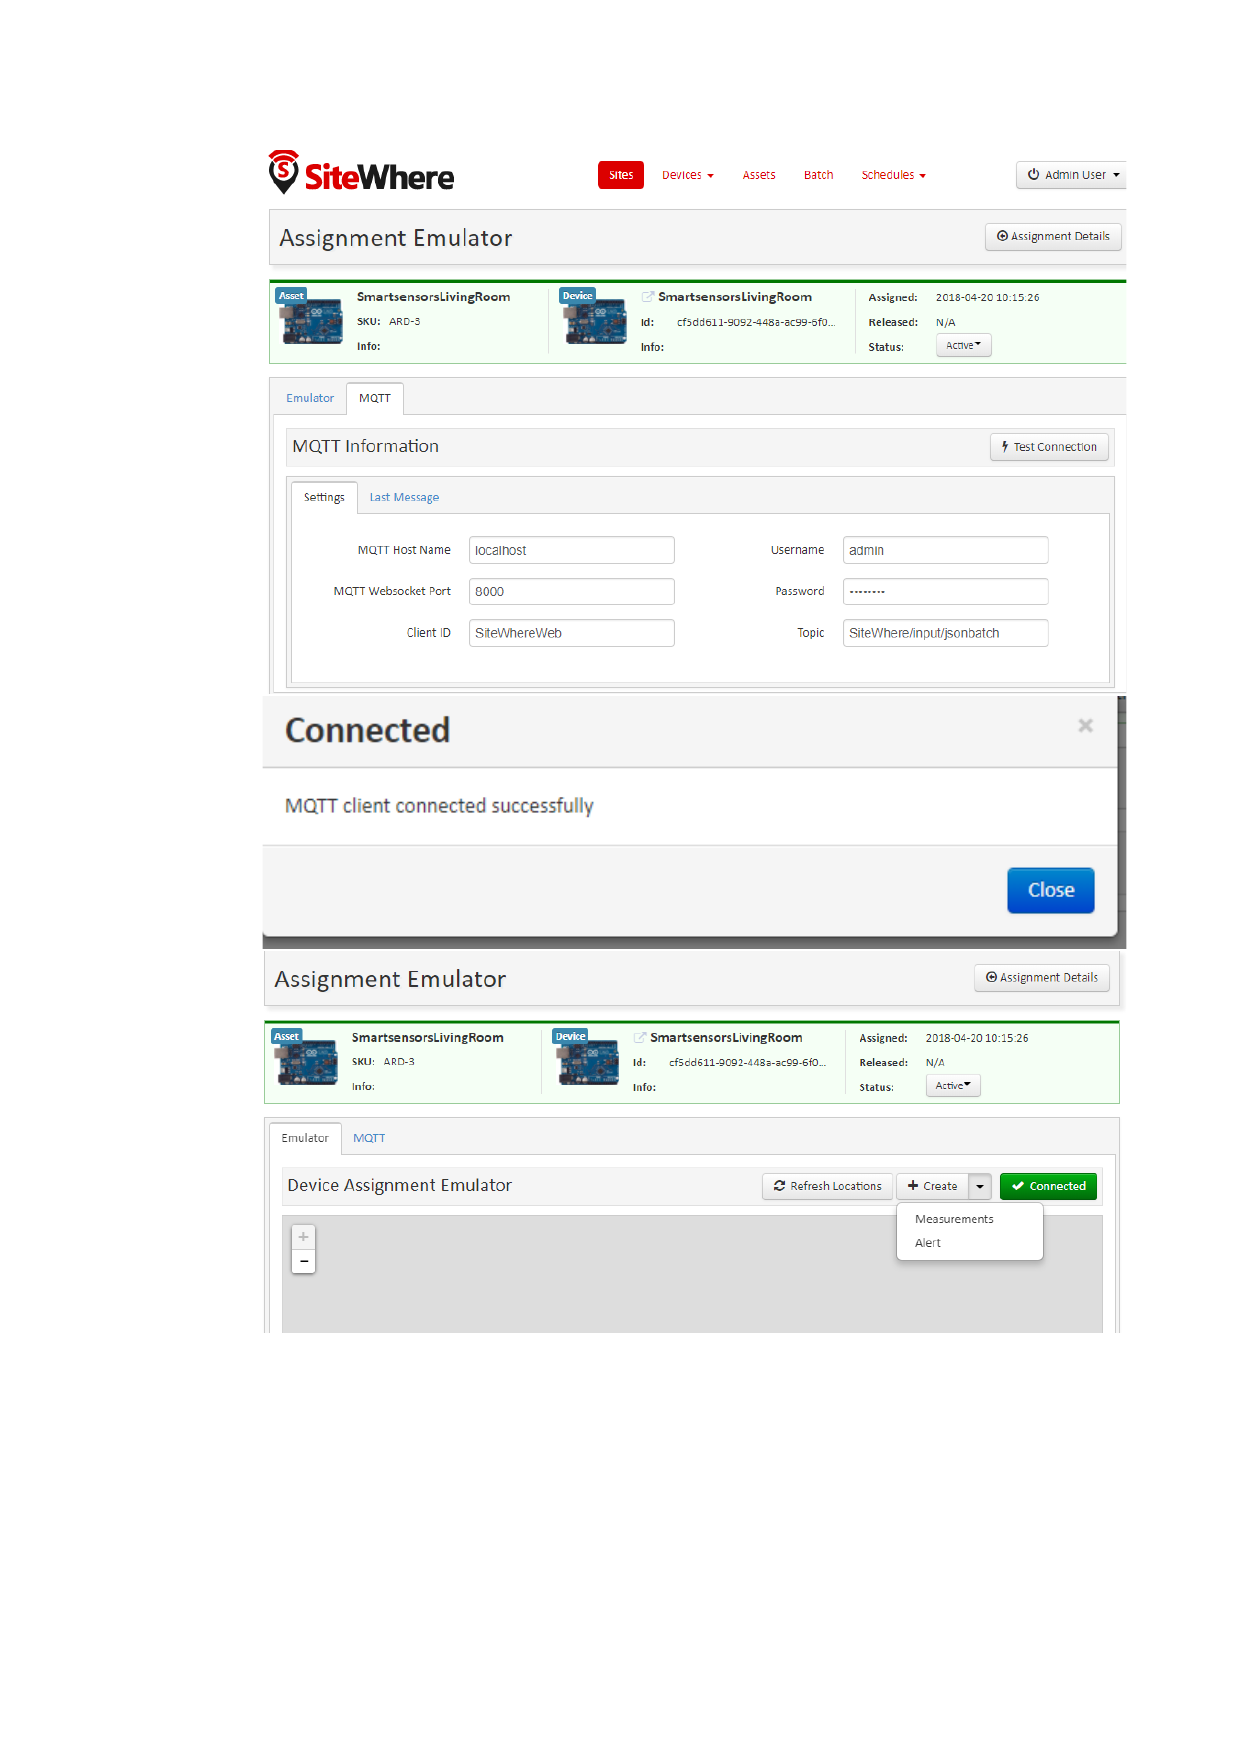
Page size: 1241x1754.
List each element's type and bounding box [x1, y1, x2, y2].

picture [262, 951, 1127, 1333]
picture [262, 696, 1127, 949]
picture [262, 150, 1127, 694]
